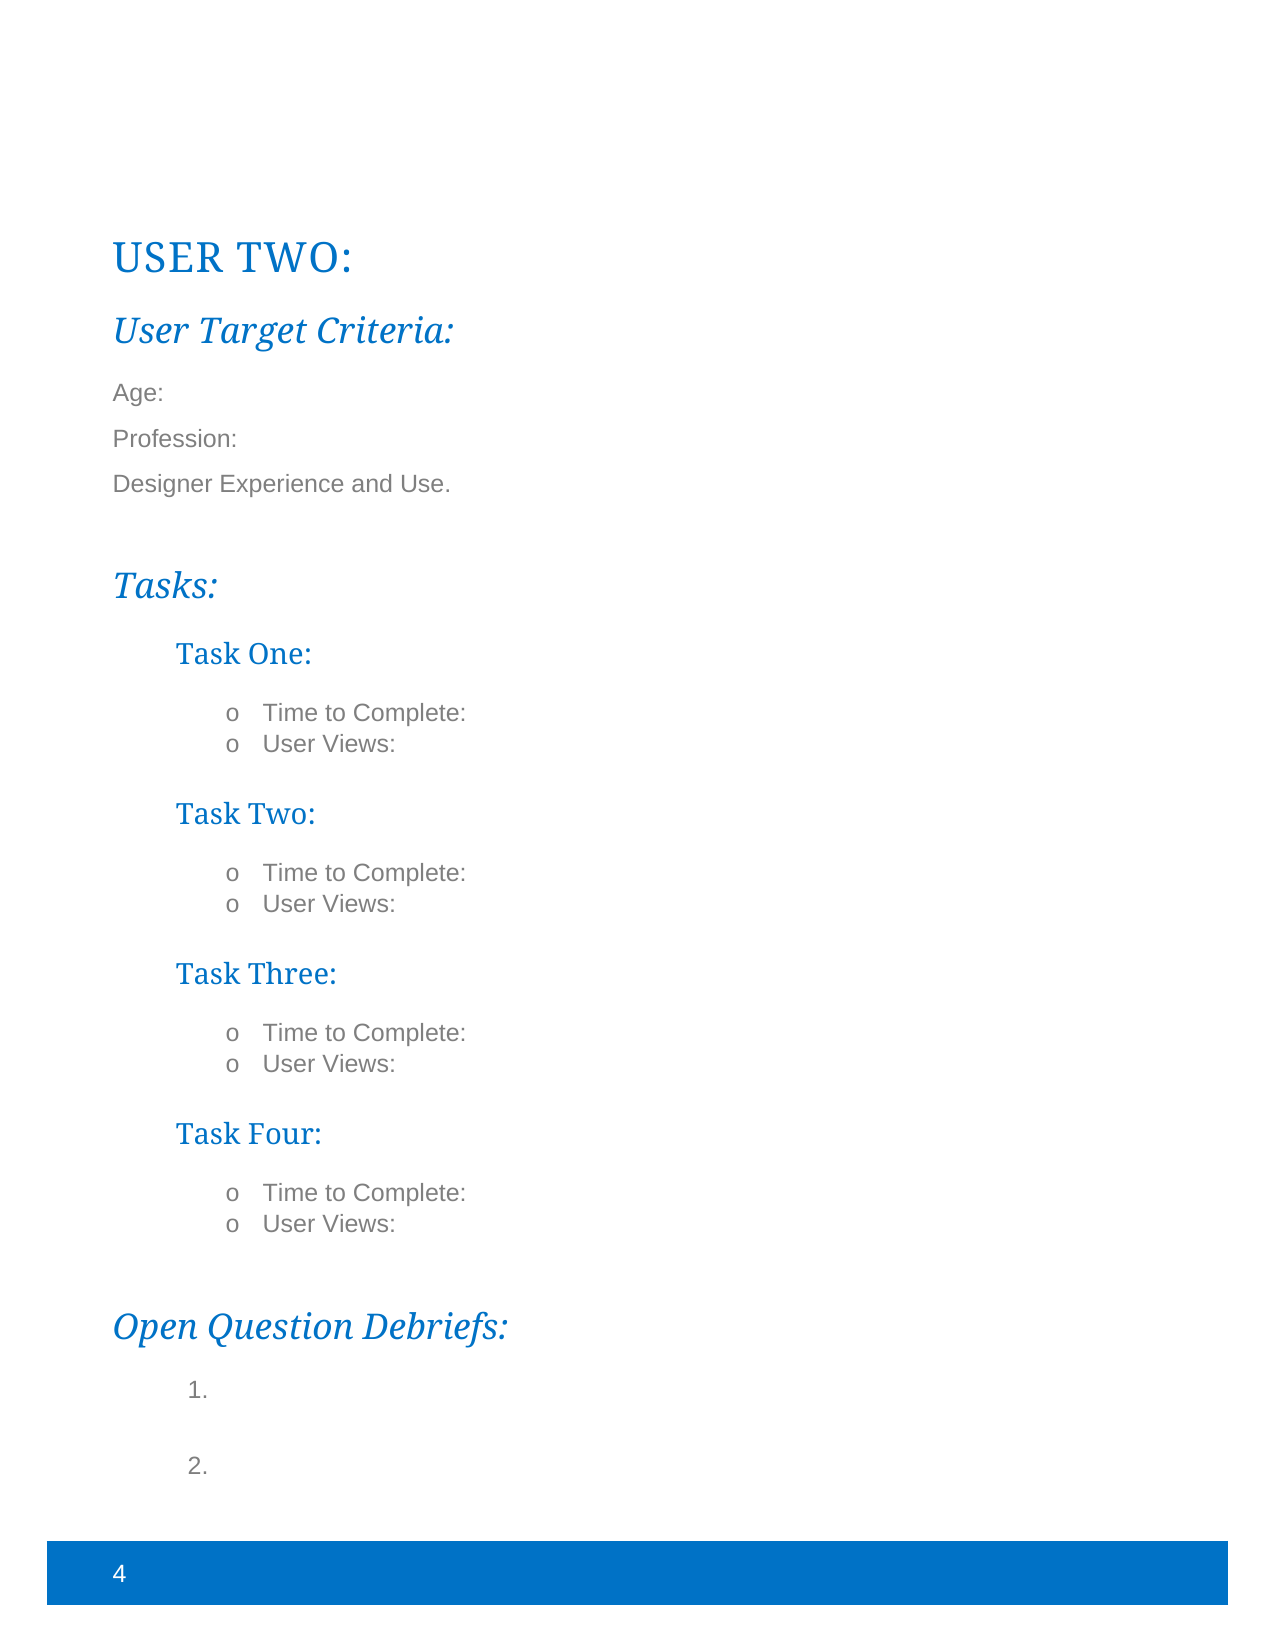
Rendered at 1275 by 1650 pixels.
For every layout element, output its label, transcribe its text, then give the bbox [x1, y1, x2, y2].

text Profession: [112, 424, 1162, 453]
text Task Four: [176, 1113, 1099, 1153]
text Task Two: [176, 793, 1099, 833]
subtitle User two: [112, 228, 1162, 284]
list Time to Complete: [225, 1178, 1162, 1209]
text Task Three: [176, 953, 1099, 993]
text Age: [112, 378, 1162, 407]
list Time to Complete: [225, 698, 1162, 729]
list Time to Complete: [225, 1018, 1162, 1049]
subtitle User Target Criteria: [112, 305, 1162, 353]
list User Views: [225, 729, 1162, 760]
list User Views: [225, 889, 1162, 920]
subtitle Open Question Debriefs: [112, 1302, 1162, 1350]
list User Views: [225, 1049, 1162, 1080]
text 1. [112, 1375, 1162, 1404]
text 2. [112, 1451, 1162, 1480]
subtitle Tasks: [112, 560, 1162, 608]
list Time to Complete: [225, 858, 1162, 889]
text Designer Experience and Use. [112, 469, 1162, 498]
list User Views: [225, 1209, 1162, 1239]
text Task One: [176, 633, 1099, 673]
